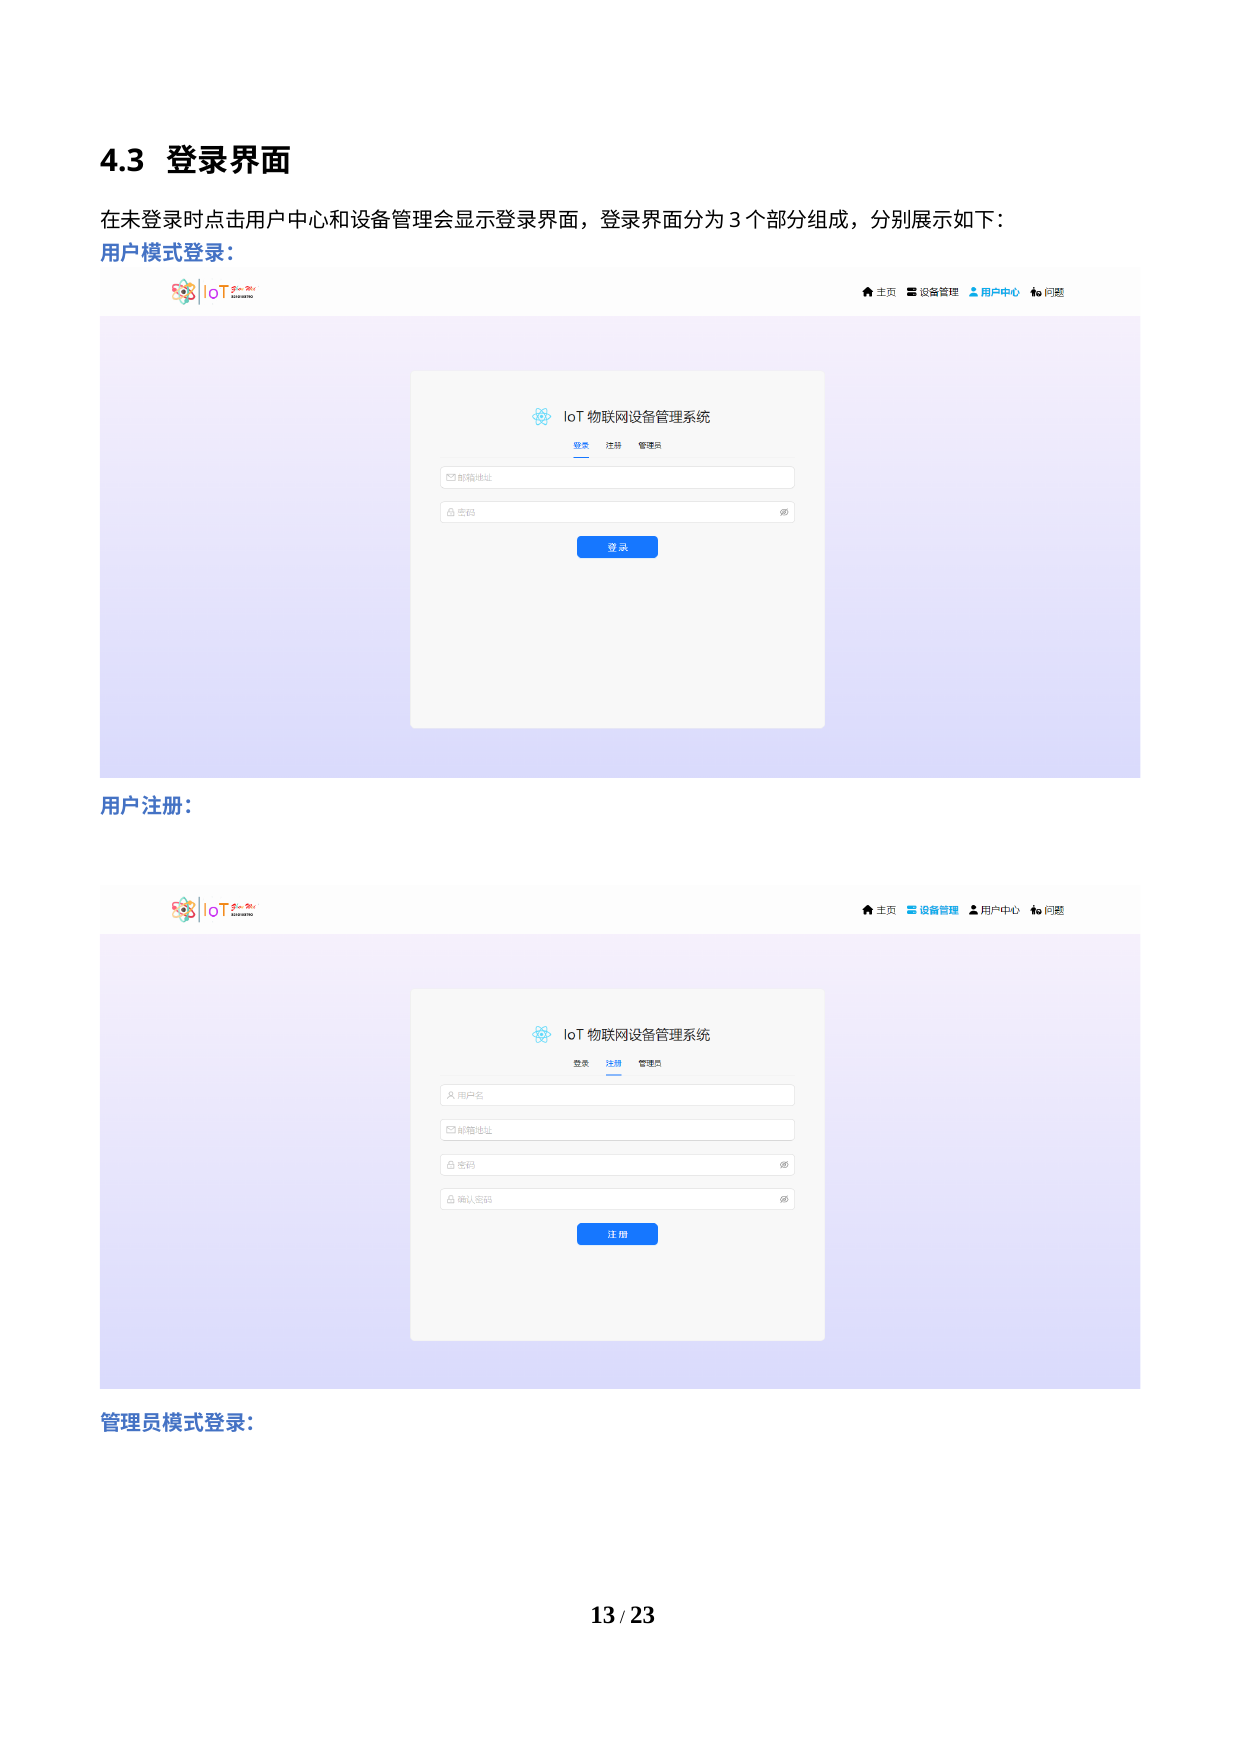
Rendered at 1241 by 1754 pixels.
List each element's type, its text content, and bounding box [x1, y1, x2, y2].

subtitle 登录界面 [100, 125, 1140, 190]
text 用户注册： [100, 788, 1140, 820]
text 管理员模式登录： [100, 1405, 1140, 1438]
picture [99, 885, 1141, 1389]
text 在未登录时点击用户中心和设备管理会显示登录界面，登录界面分为3个部分组成，分别展示如下： [100, 203, 1140, 235]
text 用户模式登录： [100, 235, 1140, 267]
picture [99, 267, 1141, 778]
